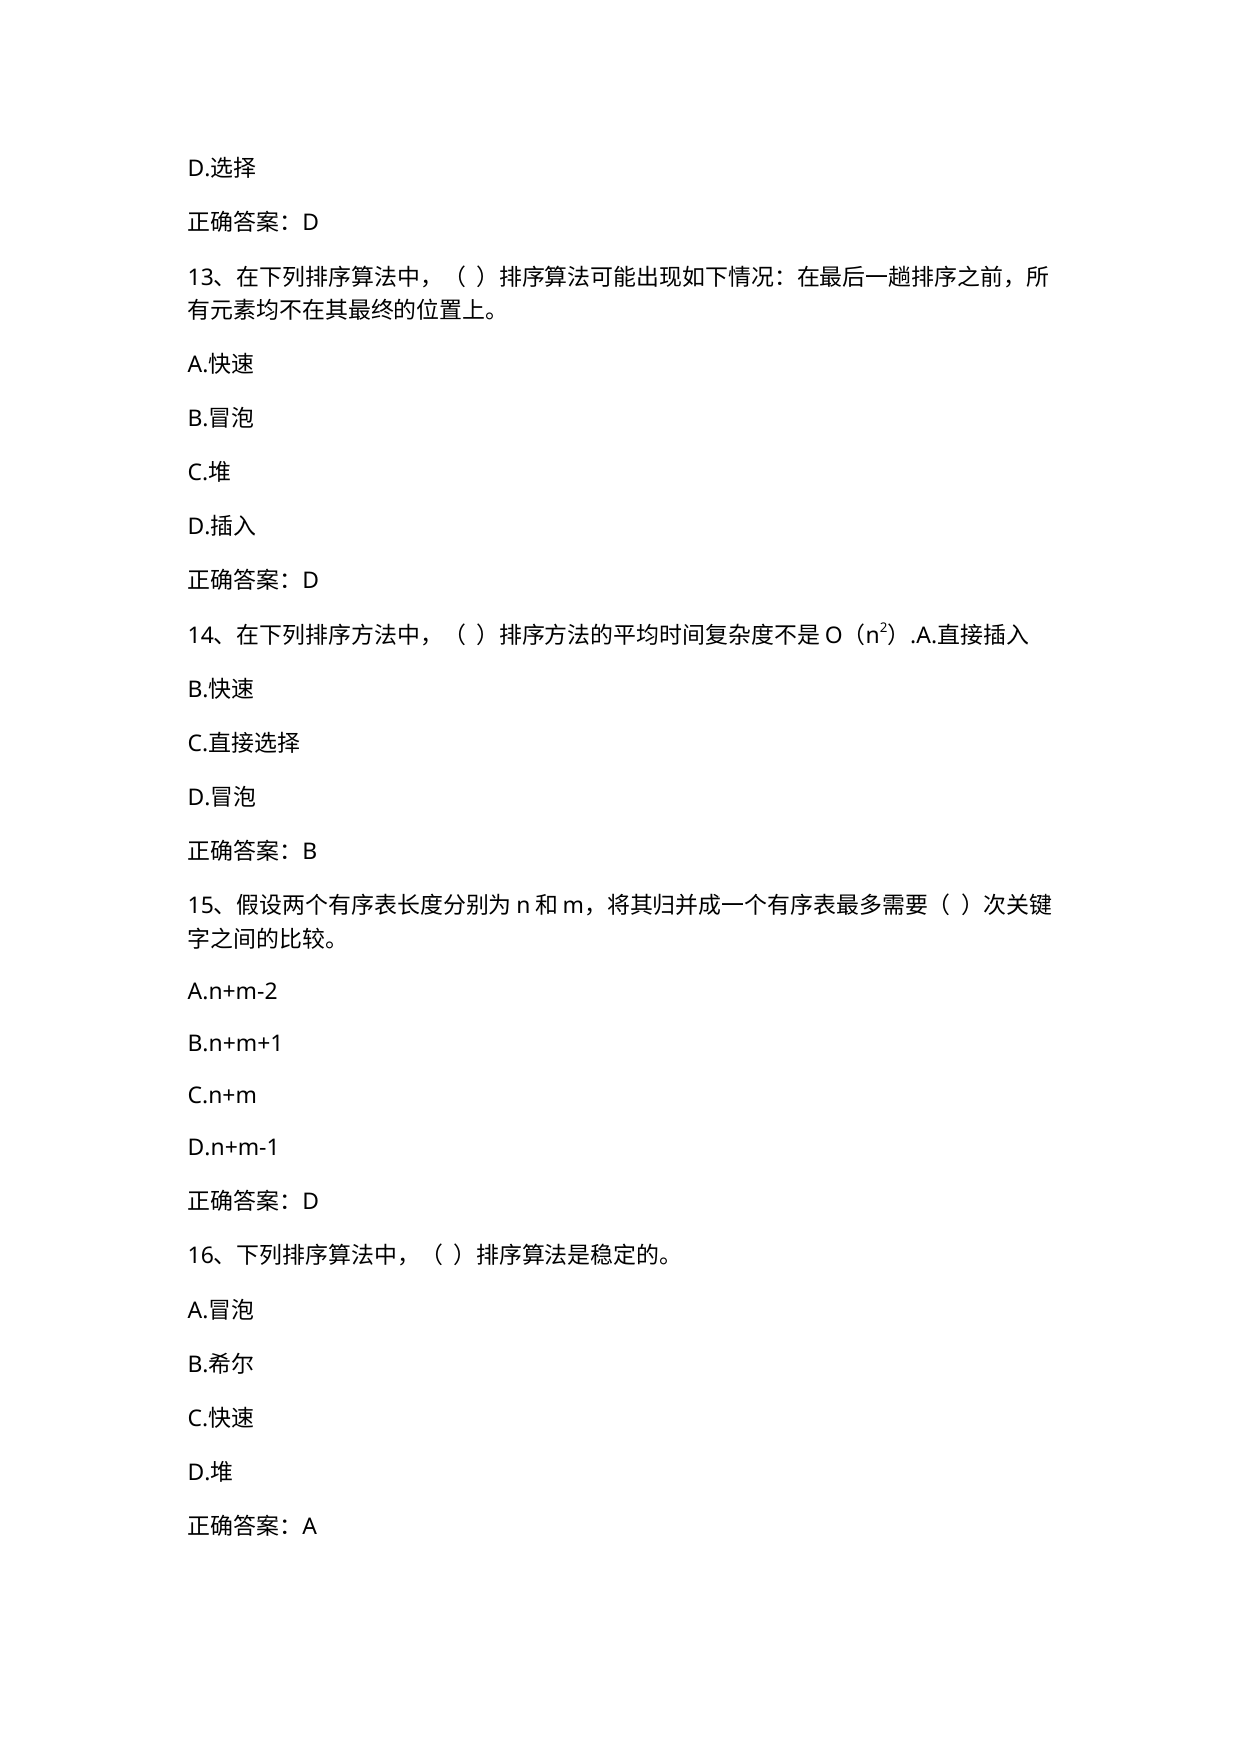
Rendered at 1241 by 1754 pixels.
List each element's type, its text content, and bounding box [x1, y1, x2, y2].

text A.n+m-2 [187, 975, 1053, 1006]
text C.直接选择 [187, 725, 1053, 758]
text 正确答案：D [187, 204, 1053, 237]
text B.冒泡 [187, 400, 1053, 433]
text 13、在下列排序算法中，（ ）排序算法可能出现如下情况：在最后一趟排序之前，所有元素均不在其最终的位置上。 [187, 258, 1053, 325]
text B.n+m+1 [187, 1027, 1053, 1058]
text D.选择 [187, 150, 1053, 183]
text D.冒泡 [187, 779, 1053, 812]
text B.希尔 [187, 1346, 1053, 1379]
text 正确答案：B [187, 833, 1053, 867]
text B.快速 [187, 671, 1053, 704]
text 14、在下列排序方法中，（ ）排序方法的平均时间复杂度不是O（n2）.A.直接插入 [187, 617, 1053, 650]
text 15、假设两个有序表长度分别为n和m，将其归并成一个有序表最多需要（ ）次关键字之间的比较。 [187, 887, 1053, 954]
text C.堆 [187, 454, 1053, 487]
text A.快速 [187, 346, 1053, 379]
text D.插入 [187, 508, 1053, 542]
text A.冒泡 [187, 1291, 1053, 1325]
text 16、下列排序算法中，（ ）排序算法是稳定的。 [187, 1237, 1053, 1271]
text D.n+m-1 [187, 1131, 1053, 1162]
text 正确答案：A [187, 1508, 1053, 1541]
text 正确答案：D [187, 562, 1053, 596]
text 正确答案：D [187, 1183, 1053, 1216]
text C.快速 [187, 1400, 1053, 1433]
text C.n+m [187, 1079, 1053, 1110]
text D.堆 [187, 1454, 1053, 1487]
